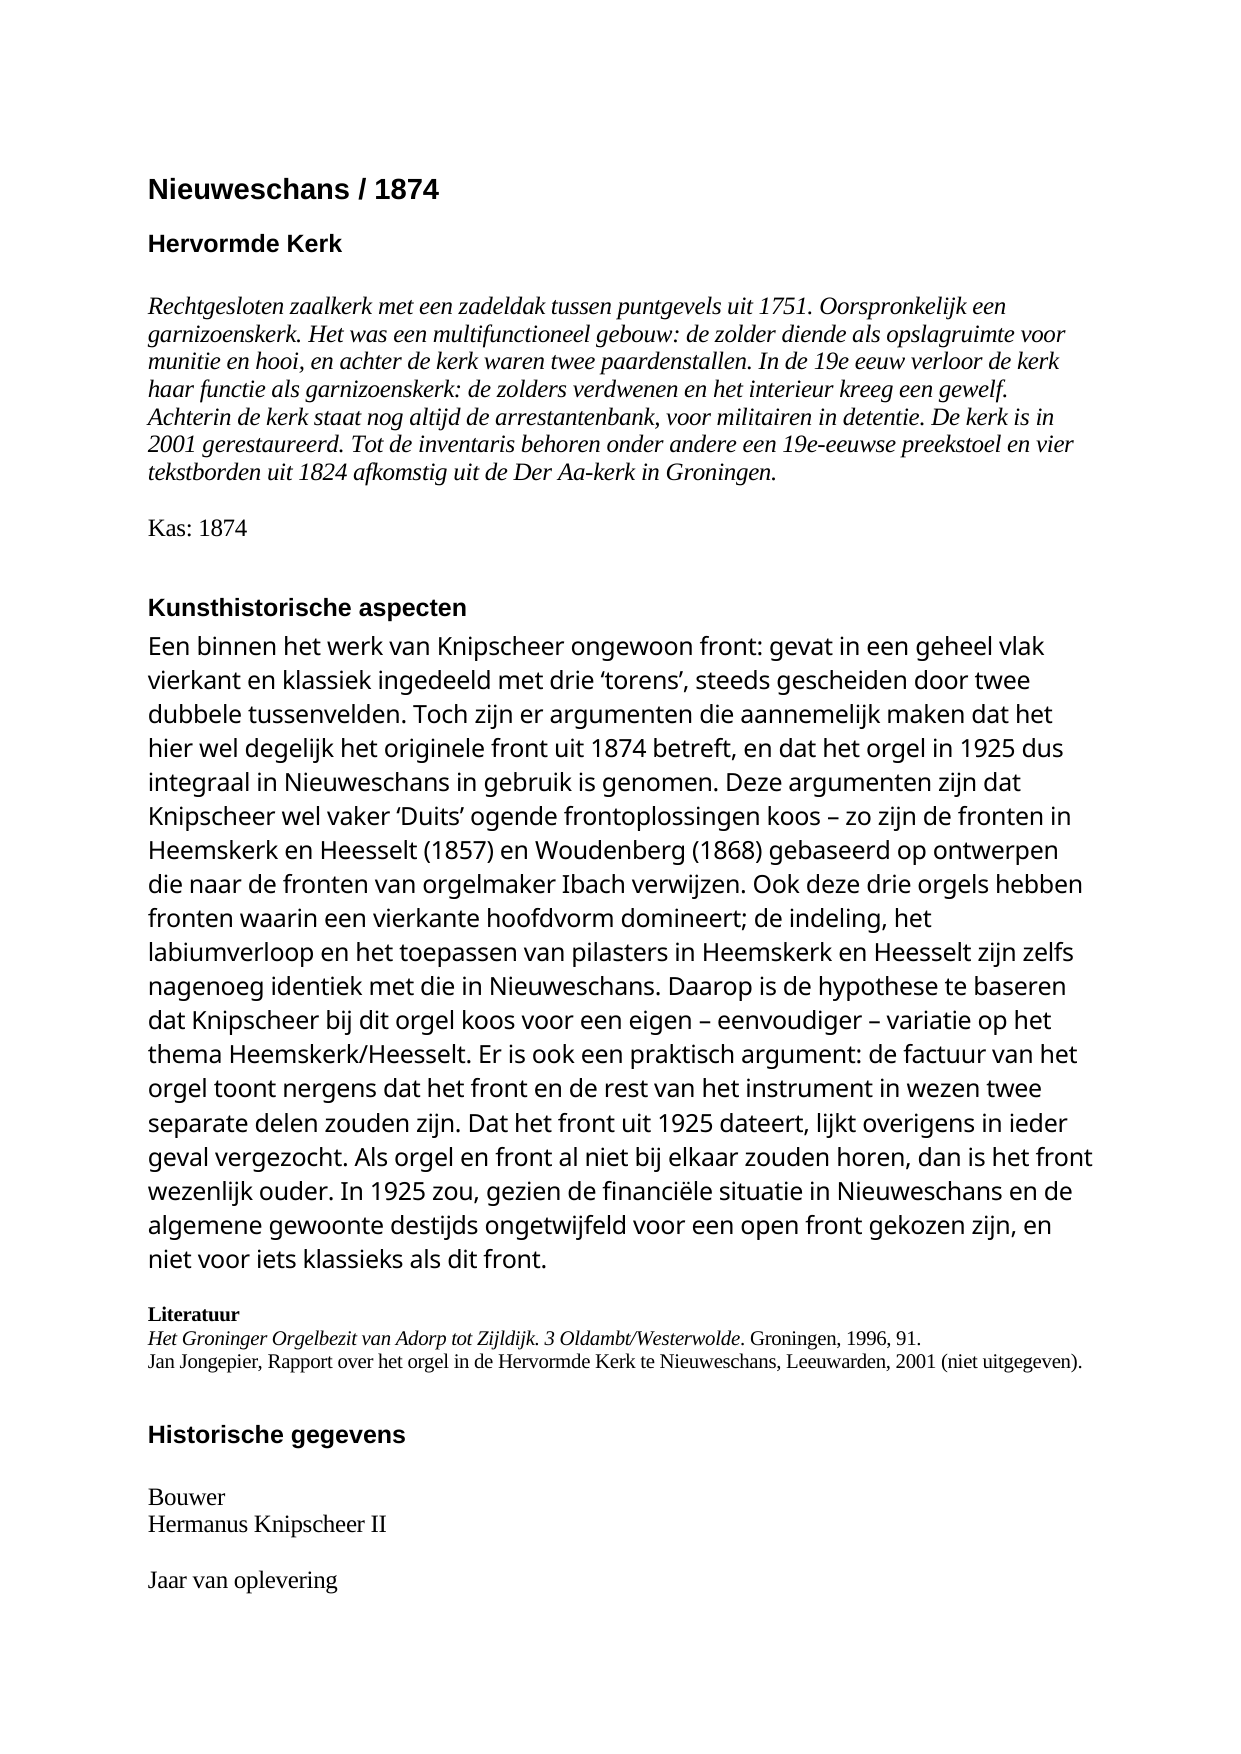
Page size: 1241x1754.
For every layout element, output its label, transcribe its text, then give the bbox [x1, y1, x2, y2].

subtitle Nieuweschans / 1874 [148, 173, 1093, 205]
text Jaar van oplevering [148, 1566, 1093, 1593]
text Literatuur [148, 1303, 1093, 1326]
subtitle Kunsthistorische aspecten [148, 594, 1093, 622]
text Rechtgesloten zaalkerk met een zadeldak tussen puntgevels uit 1751. Oorspronkelijk een garnizoenskerk. Het was een multifunctioneel gebouw: de zolder diende als opslagruimte voor munitie en hooi, en achter de kerk waren twee paardenstallen. In de 19e eeuw verloor de kerk haar functie als garnizoenskerk: de zolders verdwenen en het interieur kreeg een gewelf. Achterin de kerk staat nog altijd de arrestantenbank, voor militairen in detentie. De kerk is in 2001 gerestaureerd. Tot de inventaris behoren onder andere een 19e-eeuwse preekstoel en vier tekstborden uit 1824 afkomstig uit de Der Aa-kerk in Groningen. [148, 292, 1093, 486]
text Het Groninger Orgelbezit van Adorp tot Zijldijk. 3 Oldambt/Westerwolde. Groningen, 1996, 91. [148, 1326, 1093, 1349]
text Kas: 1874 [148, 514, 1093, 541]
text Jan Jongepier, Rapport over het orgel in de Hervormde Kerk te Nieuweschans, Leeuwarden, 2001 (niet uitgegeven). [148, 1349, 1093, 1373]
text Bouwer [148, 1483, 1093, 1510]
subtitle Hervormde Kerk [148, 230, 1093, 258]
text Hermanus Knipscheer II [148, 1510, 1093, 1538]
text Een binnen het werk van Knipscheer ongewoon front: gevat in een geheel vlak vierkant en klassiek ingedeeld met drie ‘torens’, steeds gescheiden door twee dubbele tussenvelden. Toch zijn er argumenten die aannemelijk maken dat het hier wel degelijk het originele front uit 1874 betreft, en dat het orgel in 1925 dus integraal in Nieuweschans in gebruik is genomen. Deze argumenten zijn dat Knipscheer wel vaker ‘Duits’ ogende frontoplossingen koos – zo zijn de fronten in Heemskerk en Heesselt (1857) en Woudenberg (1868) gebaseerd op ontwerpen die naar de fronten van orgelmaker Ibach verwijzen. Ook deze drie orgels hebben fronten waarin een vierkante hoofdvorm domineert; de indeling, het labiumverloop en het toepassen van pilasters in Heemskerk en Heesselt zijn zelfs nagenoeg identiek met die in Nieuweschans. Daarop is de hypothese te baseren dat Knipscheer bij dit orgel koos voor een eigen – eenvoudiger – variatie op het thema Heemskerk/Heesselt. Er is ook een praktisch argument: de factuur van het orgel toont nergens dat het front en de rest van het instrument in wezen twee separate delen zouden zijn. Dat het front uit 1925 dateert, lijkt overigens in ieder geval vergezocht. Als orgel en front al niet bij elkaar zouden horen, dan is het front wezenlijk ouder. In 1925 zou, gezien de financiële situatie in Nieuweschans en de algemene gewoonte destijds ongetwijfeld voor een open front gekozen zijn, en niet voor iets klassieks als dit front. [148, 628, 1093, 1276]
subtitle Historische gegevens [148, 1421, 1093, 1449]
